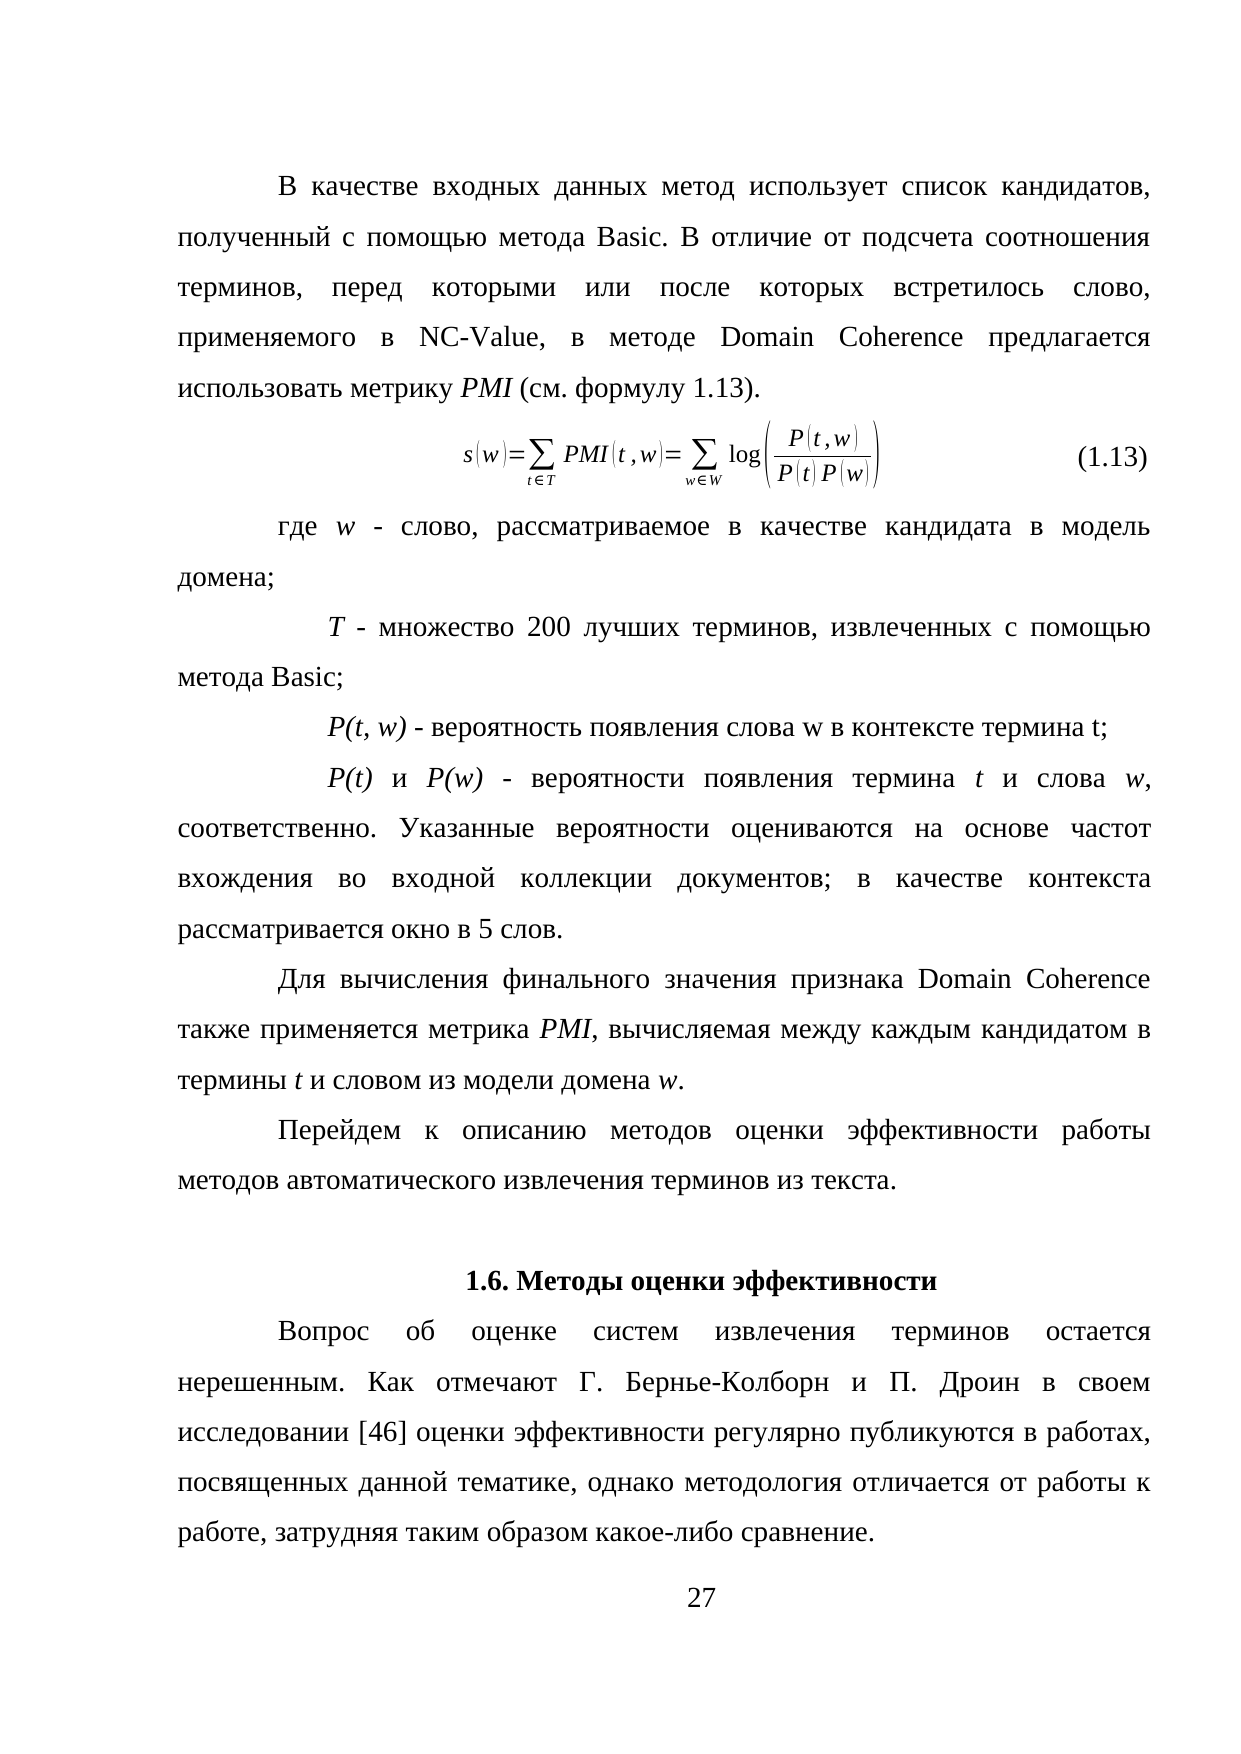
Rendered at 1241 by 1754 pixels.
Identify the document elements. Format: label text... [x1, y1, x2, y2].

text Перейдем к описанию методов оценки эффективности работы методов автоматического извлечения терминов из текста. [177, 1112, 1152, 1196]
text P(t, w) - вероятность появления слова w в контексте термина t; [177, 709, 1152, 743]
text В качестве входных данных метод использует список кандидатов, полученный с помощью метода Basic. В отличие от подсчета соотношения терминов, перед которыми или после которых встретилось слово, применяемого в NC-Value, в методе Domain Coherence предлагается использовать метрику PMI (см. формулу 1.13). [177, 168, 1152, 403]
text Для вычисления финального значения признака Domain Coherence также применяется метрика PMI, вычисляемая между каждым кандидатом в термины t и словом из модели домена w. [177, 961, 1152, 1095]
text T - множество 200 лучших терминов, извлеченных с помощью метода Basic; [177, 609, 1152, 693]
subtitle 1.6. Методы оценки эффективности [251, 1263, 1152, 1297]
text P(t) и P(w) - вероятности появления термина t и слова w, соответственно. Указанные вероятности оцениваются на основе частот вхождения во входной коллекции документов; в качестве контекста рассматривается окно в 5 слов. [177, 760, 1152, 944]
text Вопрос об оценке систем извлечения терминов остается нерешенным. Как отмечают Г. Бернье-Колборн и П. Дроин в своем исследовании [46] оценки эффективности регулярно публикуются в работах, посвященных данной тематике, однако методология отличается от работы к работе, затрудняя таким образом какое-либо сравнение. [177, 1313, 1152, 1548]
text где w - слово, рассматриваемое в качестве кандидата в модель домена; [177, 508, 1152, 592]
text (1.13) [177, 420, 1152, 492]
